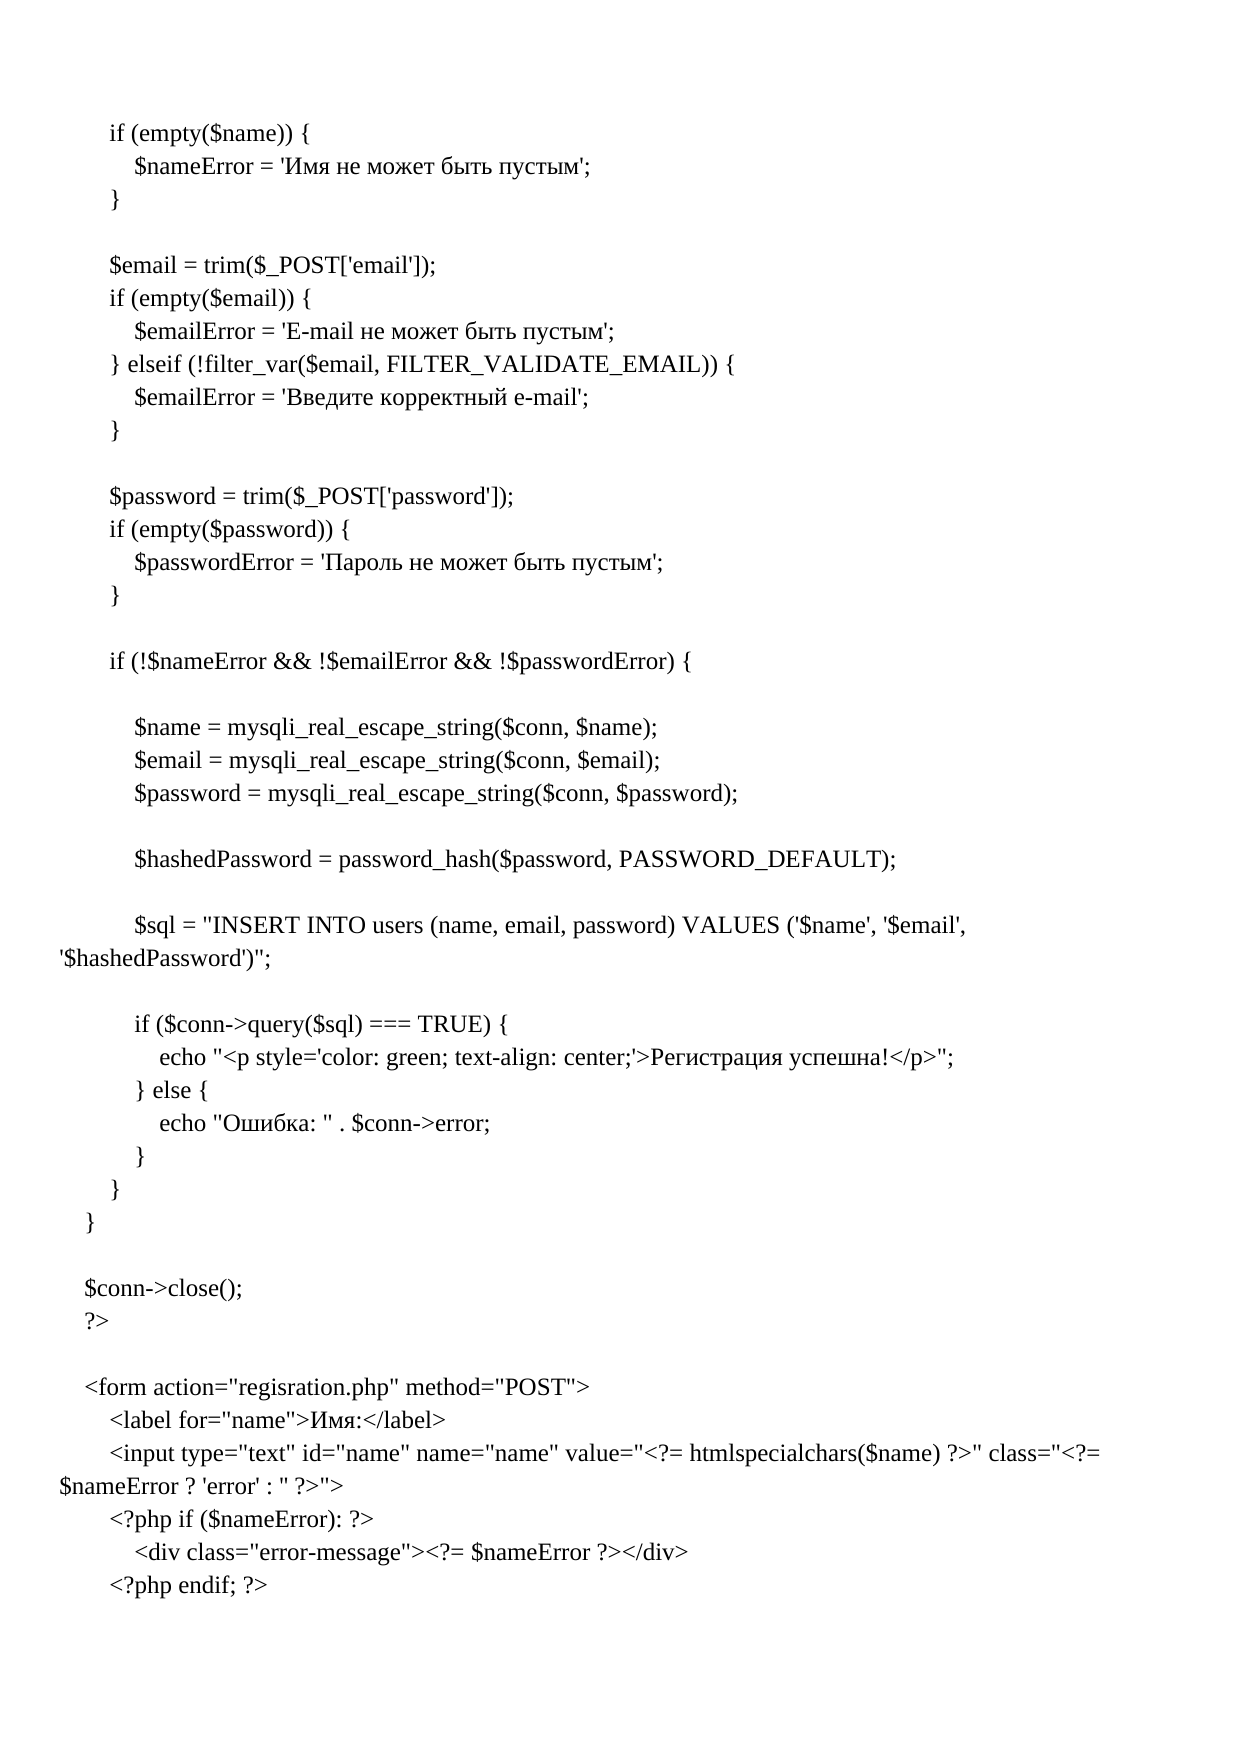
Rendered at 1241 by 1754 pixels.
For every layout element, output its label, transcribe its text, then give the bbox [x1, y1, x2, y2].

text } [59, 184, 1152, 213]
text <form action="regisration.php" method="POST"> [59, 1372, 1152, 1401]
text } [59, 580, 1152, 609]
text $password = trim($_POST['password']); [59, 481, 1152, 510]
text $emailError = 'E-mail не может быть пустым'; [59, 316, 1152, 345]
text $password = mysqli_real_escape_string($conn, $password); [59, 778, 1152, 807]
text echo "Ошибка: " . $conn->error; [59, 1108, 1152, 1137]
text } [59, 1141, 1152, 1170]
text $emailError = 'Введите корректный e-mail'; [59, 382, 1152, 411]
text $name = mysqli_real_escape_string($conn, $name); [59, 712, 1152, 741]
text $hashedPassword = password_hash($password, PASSWORD_DEFAULT); [59, 844, 1152, 872]
text if (empty($email)) { [59, 283, 1152, 312]
text $passwordError = 'Пароль не может быть пустым'; [59, 547, 1152, 576]
text } else { [59, 1075, 1152, 1104]
text <?php if ($nameError): ?> [59, 1504, 1152, 1533]
text <div class="error-message"><?= $nameError ?></div> [59, 1537, 1152, 1566]
text } elseif (!filter_var($email, FILTER_VALIDATE_EMAIL)) { [59, 349, 1152, 378]
text echo "<p style='color: green; text-align: center;'>Регистрация успешна!</p>"; [59, 1042, 1152, 1071]
text <?php endif; ?> [59, 1570, 1152, 1599]
text } [59, 415, 1152, 444]
text } [59, 1207, 1152, 1236]
text } [59, 1174, 1152, 1203]
text if (empty($password)) { [59, 514, 1152, 543]
text if (empty($name)) { [59, 118, 1152, 147]
text <input type="text" id="name" name="name" value="<?= htmlspecialchars($name) ?>" class="<?= $nameError ? 'error' : '' ?>"> [59, 1438, 1152, 1500]
text $nameError = 'Имя не может быть пустым'; [59, 151, 1152, 180]
text $email = trim($_POST['email']); [59, 250, 1152, 279]
text if ($conn->query($sql) === TRUE) { [59, 1009, 1152, 1038]
text $conn->close(); [59, 1273, 1152, 1302]
text $email = mysqli_real_escape_string($conn, $email); [59, 746, 1152, 774]
text if (!$nameError && !$emailError && !$passwordError) { [59, 646, 1152, 675]
text ?> [59, 1306, 1152, 1335]
text $sql = "INSERT INTO users (name, email, password) VALUES ('$name', '$email', '$hashedPassword')"; [59, 910, 1152, 972]
text <label for="name">Имя:</label> [59, 1405, 1152, 1434]
